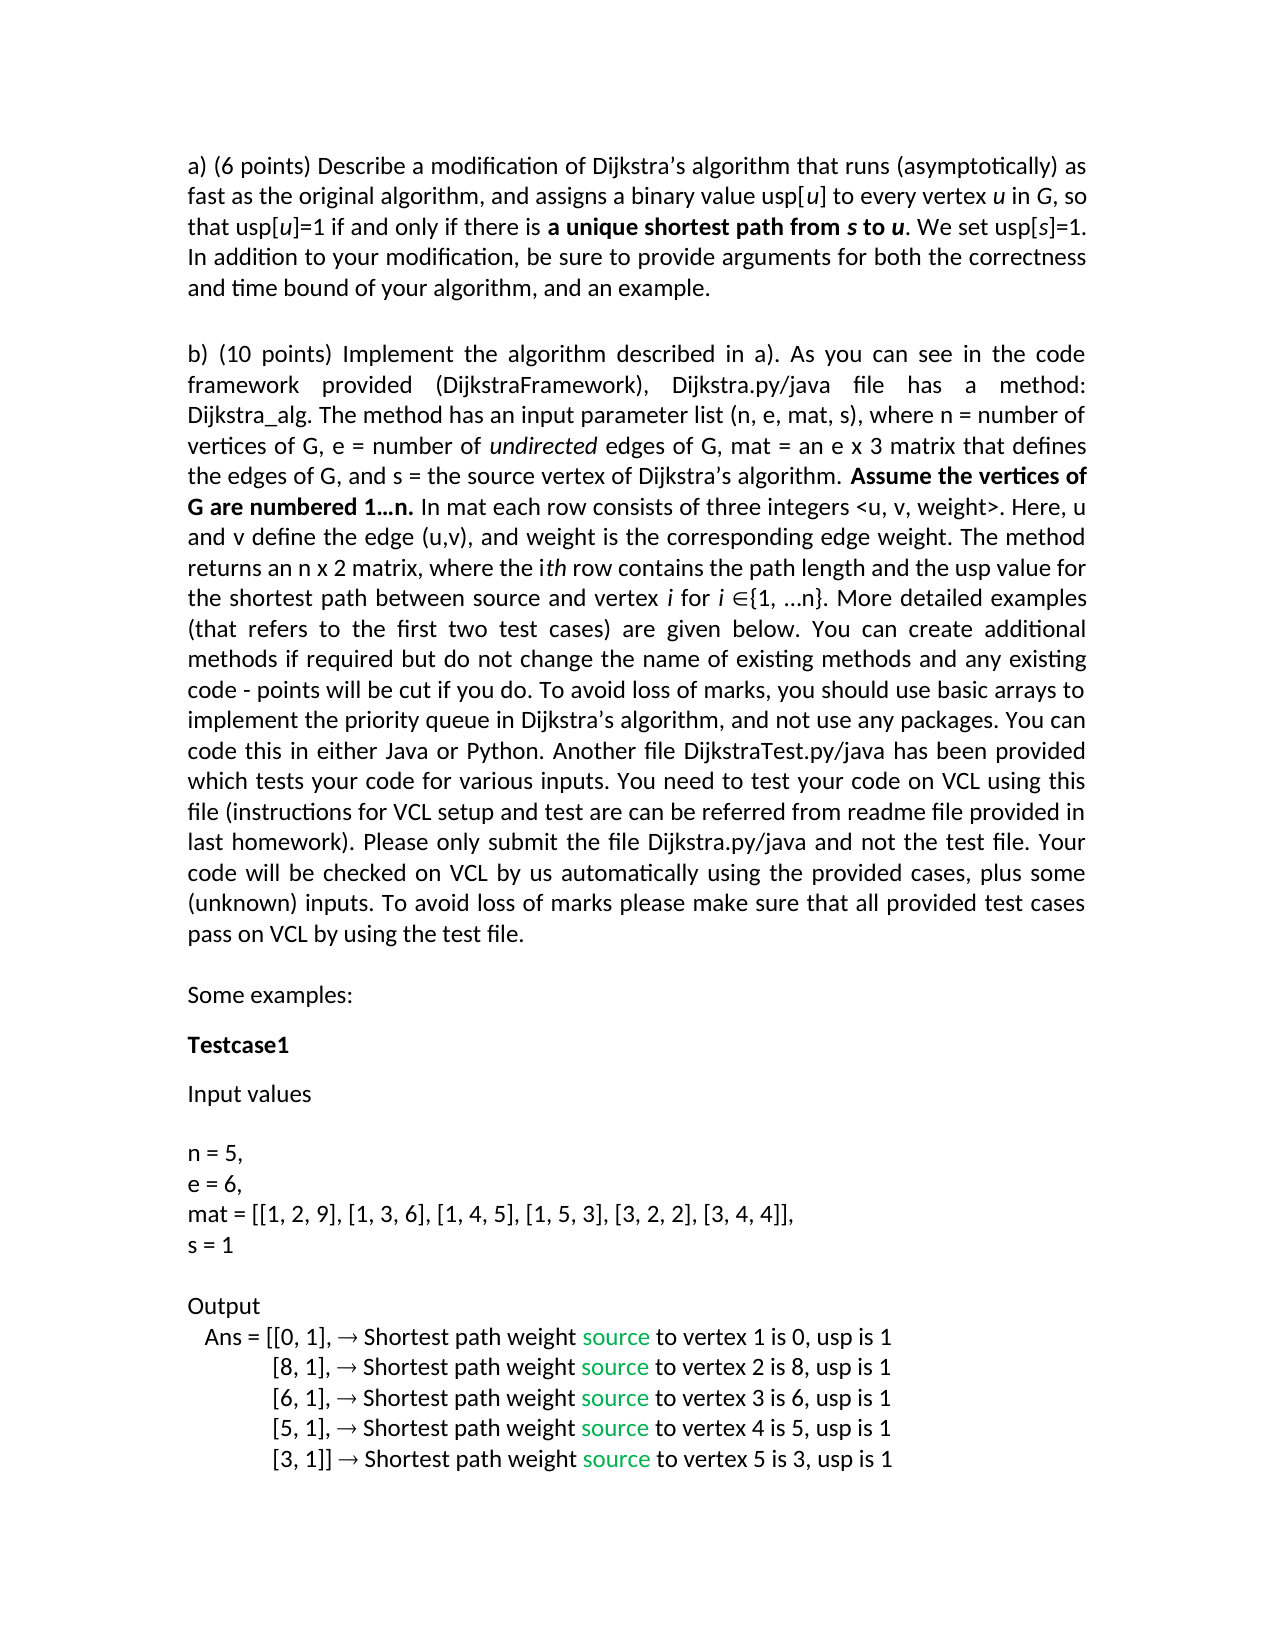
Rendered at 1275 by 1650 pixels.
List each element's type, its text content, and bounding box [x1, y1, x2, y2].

text Testcase1 [187, 1029, 1087, 1059]
text b) (10 points) Implement the algorithm described in a). As you can see in the code framework provided (DijkstraFramework), Dijkstra.py/java file has a method: Dijkstra_alg. The method has an input parameter list (n, e, mat, s), where n = number of vertices of G, e = number of undirected edges of G, mat = an e x 3 matrix that defines the edges of G, and s = the source vertex of Dijkstra’s algorithm. Assume the vertices of G are numbered 1…n. In mat each row consists of three integers <u, v, weight>. Here, u and v define the edge (u,v), and weight is the corresponding edge weight. The method returns an n x 2 matrix, where the ith row contains the path length and the usp value for the shortest path between source and vertex i for i {1, …n}. More detailed examples (that refers to the first two test cases) are given below. You can create additional methods if required but do not change the name of existing methods and any existing code - points will be cut if you do. To avoid loss of marks, you should use basic arrays to implement the priority queue in Dijkstra’s algorithm, and not use any packages. You can code this in either Java or Python. Another file DijkstraTest.py/java has been provided which tests your code for various inputs. You need to test your code on VCL using this file (instructions for VCL setup and test are can be referred from readme file provided in last homework). Please only submit the file Dijkstra.py/java and not the test file. Your code will be checked on VCL by us automatically using the provided cases, plus some (unknown) inputs. To avoid loss of marks please make sure that all provided test cases pass on VCL by using the test file. [187, 338, 1087, 949]
text [5, 1], Shortest path weight source to vertex 4 is 5, usp is 1 [187, 1412, 1087, 1443]
text [8, 1], Shortest path weight source to vertex 2 is 8, usp is 1 [187, 1351, 1087, 1382]
text a) (6 points) Describe a modification of Dijkstra’s algorithm that runs (asymptotically) as fast as the original algorithm, and assigns a binary value usp[u] to every vertex u in G, so that usp[u]=1 if and only if there is a unique shortest path from s to u. We set usp[s]=1. In addition to your modification, be sure to provide arguments for both the correctness and time bound of your algorithm, and an example. [187, 150, 1087, 303]
text Ans = [[0, 1], Shortest path weight source to vertex 1 is 0, usp is 1 [187, 1321, 1087, 1351]
text mat = [[1, 2, 9], [1, 3, 6], [1, 4, 5], [1, 5, 3], [3, 2, 2], [3, 4, 4]], [187, 1199, 1087, 1229]
text s = 1 [187, 1229, 1087, 1260]
text e = 6, [187, 1168, 1087, 1199]
text Output [187, 1290, 1087, 1321]
text [6, 1], Shortest path weight source to vertex 3 is 6, usp is 1 [187, 1382, 1087, 1412]
text Some examples: [187, 979, 1087, 1010]
text [3, 1]] Shortest path weight source to vertex 5 is 3, usp is 1 [187, 1443, 1087, 1473]
text n = 5, [187, 1138, 1087, 1168]
text Input values [187, 1078, 1087, 1138]
